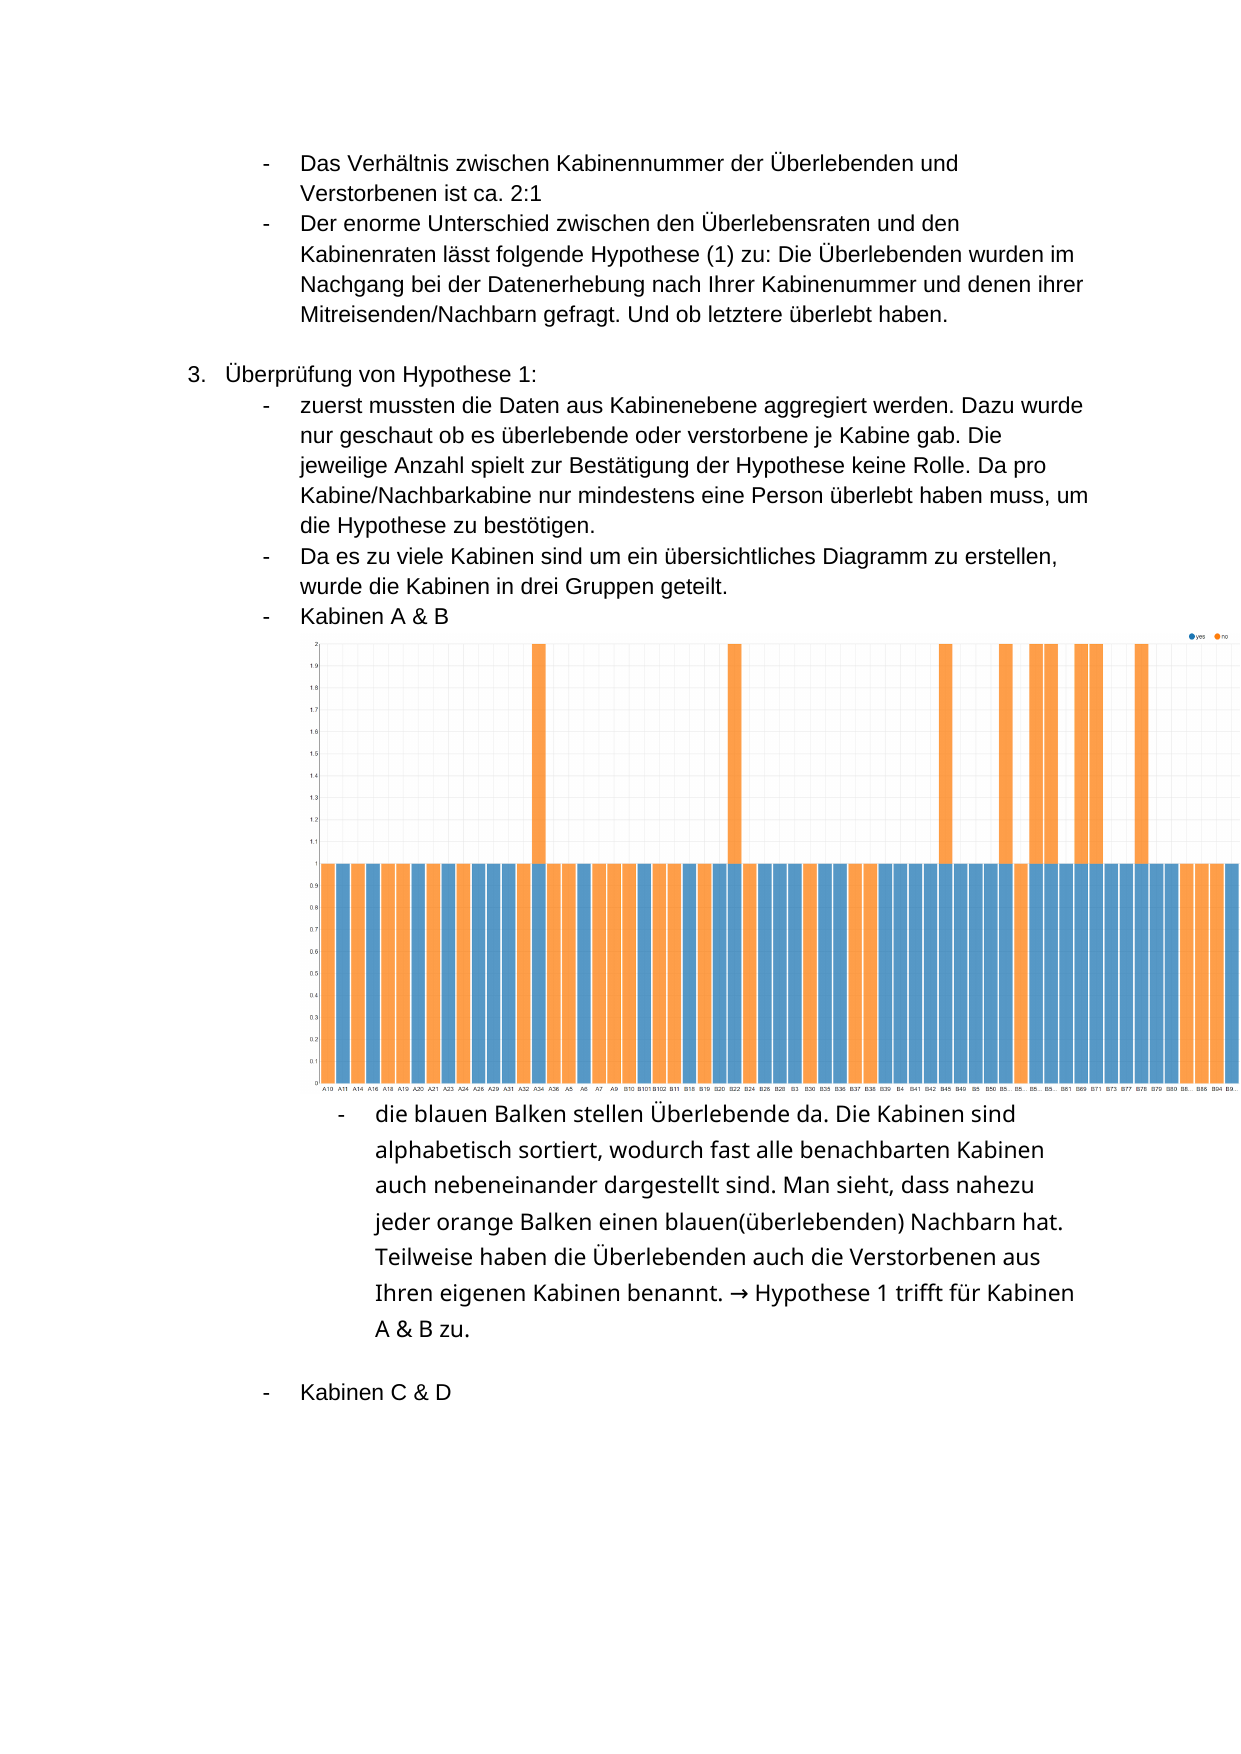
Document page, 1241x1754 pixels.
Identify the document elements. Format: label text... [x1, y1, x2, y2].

list Der enorme Unterschied zwischen den Überlebensraten und den Kabinenraten lässt folgende Hypothese (1) zu: Die Überlebenden wurden im Nachgang bei der Datenerhebung nach Ihrer Kabinenummer und denen ihrer Mitreisenden/Nachbarn gefragt. Und ob letztere überlebt haben. [262, 210, 1090, 327]
list zuerst mussten die Daten aus Kabinenebene aggregiert werden. Dazu wurde nur geschaut ob es überlebende oder verstorbene je Kabine gab. Die jeweilige Anzahl spielt zur Bestätigung der Hypothese keine Rolle. Da pro Kabine/Nachbarkabine nur mindestens eine Person überlebt haben muss, um die Hypothese zu bestötigen. [262, 392, 1090, 539]
picture [300, 633, 1241, 1094]
list Überprüfung von Hypothese 1: [187, 361, 1090, 388]
list Da es zu viele Kabinen sind um ein übersichtliches Diagramm zu erstellen, wurde die Kabinen in drei Gruppen geteilt. [262, 543, 1090, 599]
list Das Verhältnis zwischen Kabinennummer der Überlebenden und Verstorbenen ist ca. 2:1 [262, 150, 1090, 207]
list die blauen Balken stellen Überlebende da. Die Kabinen sind alphabetisch sortiert, wodurch fast alle benachbarten Kabinen auch nebeneinander dargestellt sind. Man sieht, dass nahezu jeder orange Balken einen blauen(überlebenden) Nachbarn hat. Teilweise haben die Überlebenden auch die Verstorbenen aus Ihren eigenen Kabinen benannt. → Hypothese 1 trifft für Kabinen A & B zu. [337, 1098, 1090, 1344]
list Kabinen A & B [262, 603, 1090, 629]
list Kabinen C & D [262, 1379, 1090, 1406]
